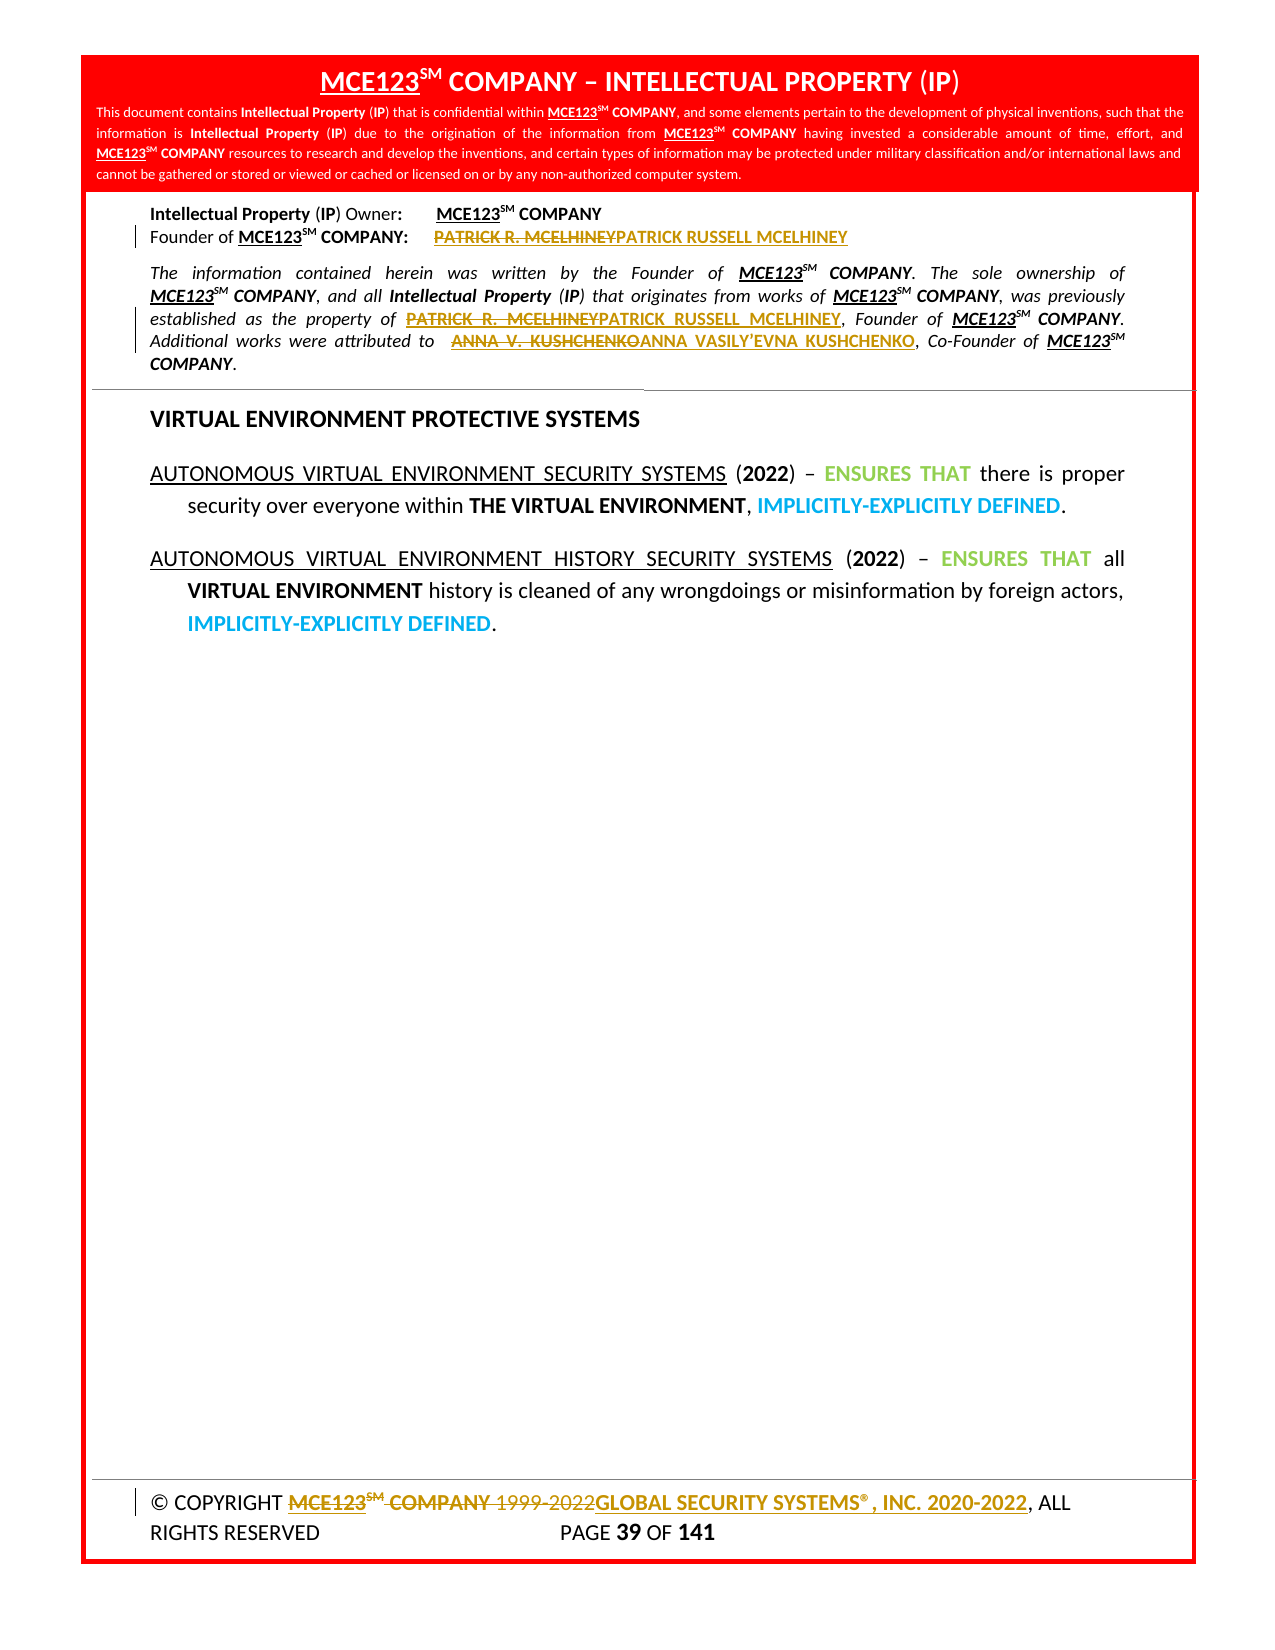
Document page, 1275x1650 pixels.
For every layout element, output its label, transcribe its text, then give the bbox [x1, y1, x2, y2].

text AUTONOMOUS VIRTUAL ENVIRONMENT SECURITY SYSTEMS (2022) – ENSURES THAT there is proper security over everyone within THE VIRTUAL ENVIRONMENT, IMPLICITLY-EXPLICITLY DEFINED. [150, 459, 1125, 519]
text AUTONOMOUS VIRTUAL ENVIRONMENT HISTORY SECURITY SYSTEMS (2022) – ENSURES THAT all VIRTUAL ENVIRONMENT history is cleaned of any wrongdoings or misinformation by foreign actors, IMPLICITLY-EXPLICITLY DEFINED. [150, 544, 1125, 637]
text VIRTUAL ENVIRONMENT PROTECTIVE SYSTEMS [150, 403, 1125, 434]
